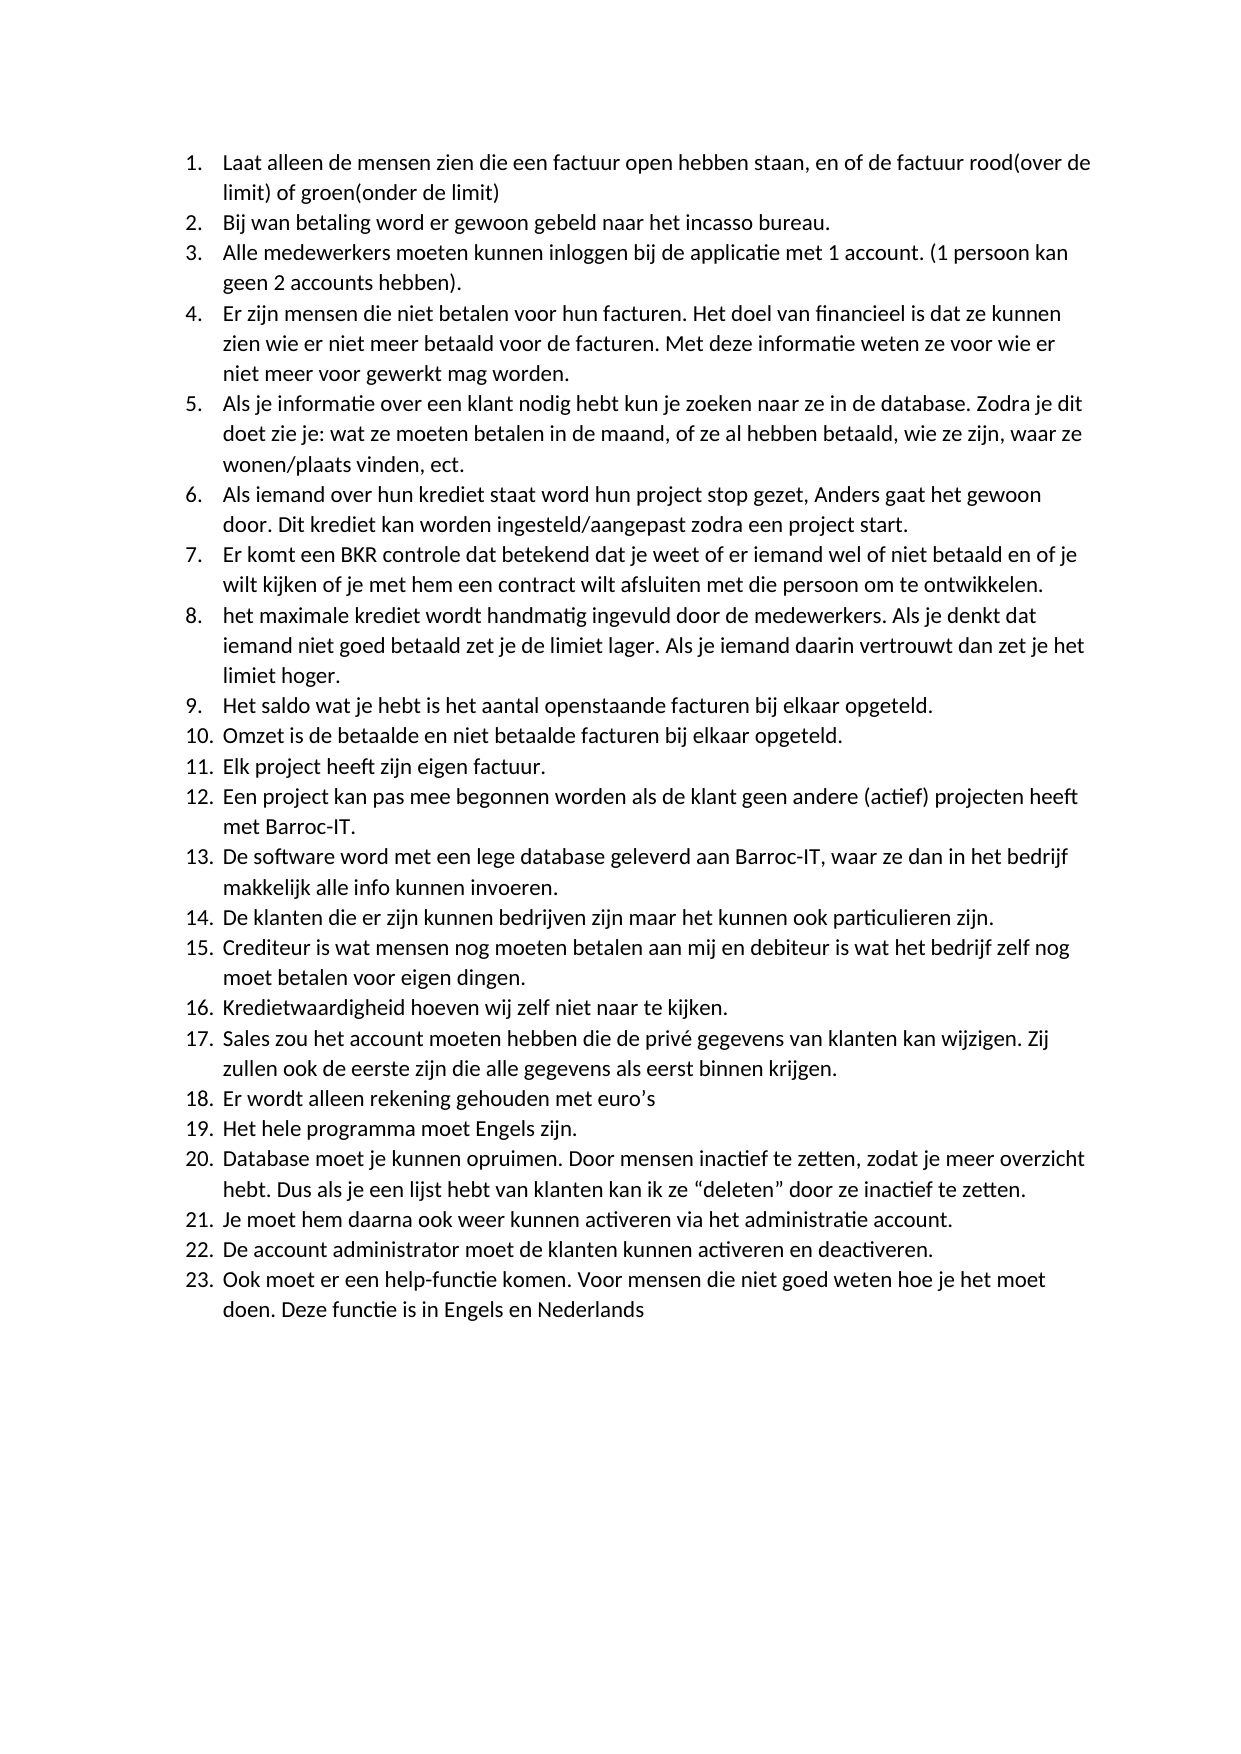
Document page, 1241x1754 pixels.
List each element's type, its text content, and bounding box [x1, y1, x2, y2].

list De software word met een lege database geleverd aan Barroc-IT, waar ze dan in het bedrijf makkelijk alle info kunnen invoeren. [185, 842, 1093, 901]
list De account administrator moet de klanten kunnen activeren en deactiveren. [185, 1235, 1093, 1263]
list Laat alleen de mensen zien die een factuur open hebben staan, en of de factuur rood(over de limit) of groen(onder de limit) [185, 148, 1093, 206]
list Crediteur is wat mensen nog moeten betalen aan mij en debiteur is wat het bedrijf zelf nog moet betalen voor eigen dingen. [185, 933, 1093, 991]
list Het hele programma moet Engels zijn. [185, 1114, 1093, 1142]
list Omzet is de betaalde en niet betaalde facturen bij elkaar opgeteld. [185, 722, 1093, 749]
list Alle medewerkers moeten kunnen inloggen bij de applicatie met 1 account. (1 persoon kan geen 2 accounts hebben). [185, 238, 1093, 296]
list Sales zou het account moeten hebben die de privé gegevens van klanten kan wijzigen. Zij zullen ook de eerste zijn die alle gegevens als eerst binnen krijgen. [185, 1024, 1093, 1082]
list Bij wan betaling word er gewoon gebeld naar het incasso bureau. [185, 208, 1093, 236]
list Ook moet er een help-functie komen. Voor mensen die niet goed weten hoe je het moet doen. Deze functie is in Engels en Nederlands [185, 1265, 1093, 1323]
list Je moet hem daarna ook weer kunnen activeren via het administratie account. [185, 1205, 1093, 1233]
list Een project kan pas mee begonnen worden als de klant geen andere (actief) projecten heeft met Barroc-IT. [185, 782, 1093, 840]
list Kredietwaardigheid hoeven wij zelf niet naar te kijken. [185, 993, 1093, 1021]
list Als je informatie over een klant nodig hebt kun je zoeken naar ze in de database. Zodra je dit doet zie je: wat ze moeten betalen in de maand, of ze al hebben betaald, wie ze zijn, waar ze wonen/plaats vinden, ect. [185, 389, 1093, 478]
list Er zijn mensen die niet betalen voor hun facturen. Het doel van financieel is dat ze kunnen zien wie er niet meer betaald voor de facturen. Met deze informatie weten ze voor wie er niet meer voor gewerkt mag worden. [185, 299, 1093, 387]
list Het saldo wat je hebt is het aantal openstaande facturen bij elkaar opgeteld. [185, 691, 1093, 719]
list Er wordt alleen rekening gehouden met euro’s [185, 1084, 1093, 1112]
list Elk project heeft zijn eigen factuur. [185, 752, 1093, 780]
list het maximale krediet wordt handmatig ingevuld door de medewerkers. Als je denkt dat iemand niet goed betaald zet je de limiet lager. Als je iemand daarin vertrouwt dan zet je het limiet hoger. [185, 601, 1093, 689]
list Database moet je kunnen opruimen. Door mensen inactief te zetten, zodat je meer overzicht hebt. Dus als je een lijst hebt van klanten kan ik ze “deleten” door ze inactief te zetten. [185, 1144, 1093, 1203]
list Als iemand over hun krediet staat word hun project stop gezet, Anders gaat het gewoon door. Dit krediet kan worden ingesteld/aangepast zodra een project start. [185, 480, 1093, 538]
list De klanten die er zijn kunnen bedrijven zijn maar het kunnen ook particulieren zijn. [185, 903, 1093, 931]
list Er komt een BKR controle dat betekend dat je weet of er iemand wel of niet betaald en of je wilt kijken of je met hem een contract wilt afsluiten met die persoon om te ontwikkelen. [185, 540, 1093, 598]
